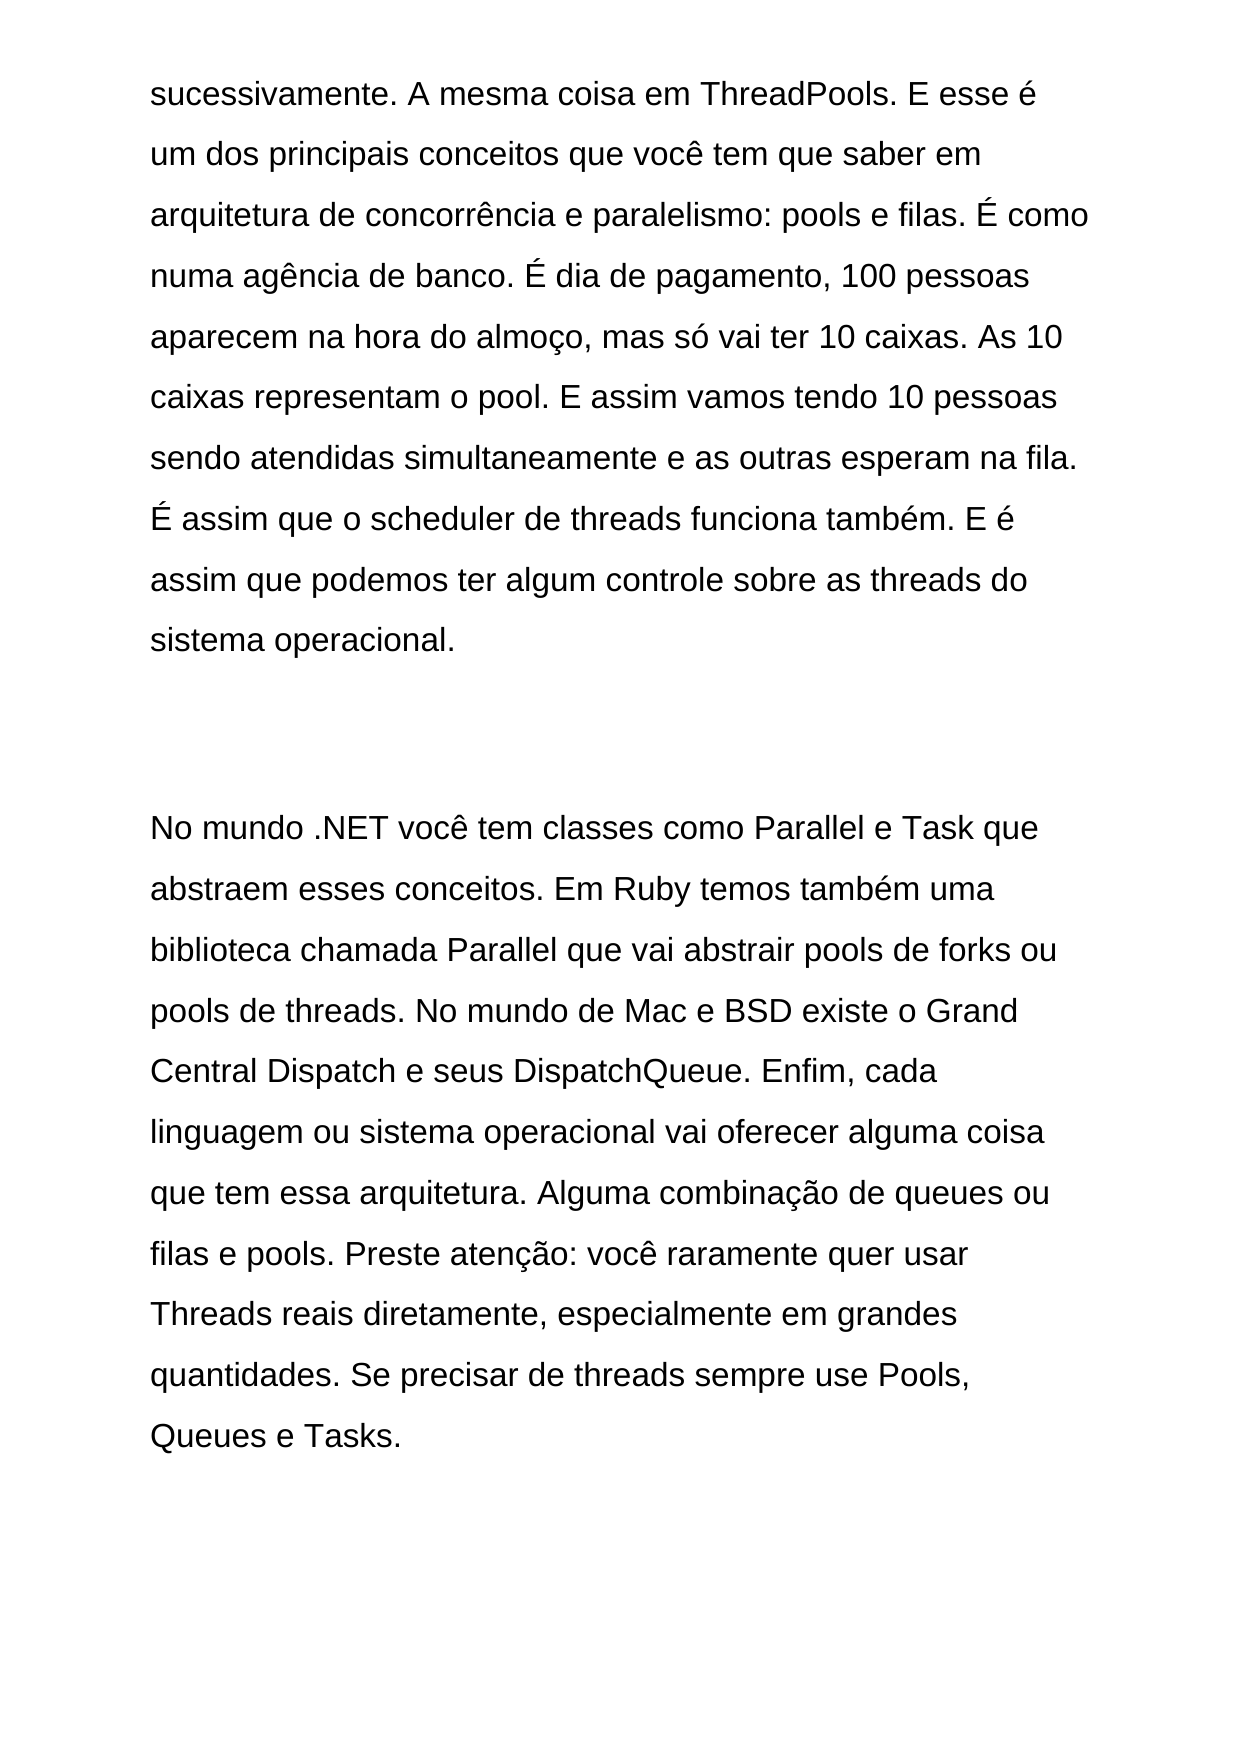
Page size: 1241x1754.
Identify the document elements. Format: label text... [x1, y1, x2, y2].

text No mundo .NET você tem classes como Parallel e Task que abstraem esses conceitos. Em Ruby temos também uma biblioteca chamada Parallel que vai abstrair pools de forks ou pools de threads. No mundo de Mac e BSD existe o Grand Central Dispatch e seus DispatchQueue. Enfim, cada linguagem ou sistema operacional vai oferecer alguma coisa que tem essa arquitetura. Alguma combinação de queues ou filas e pools. Preste atenção: você raramente quer usar Threads reais diretamente, especialmente em grandes quantidades. Se precisar de threads sempre use Pools, Queues e Tasks. [150, 808, 1090, 1454]
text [150, 74, 1090, 659]
